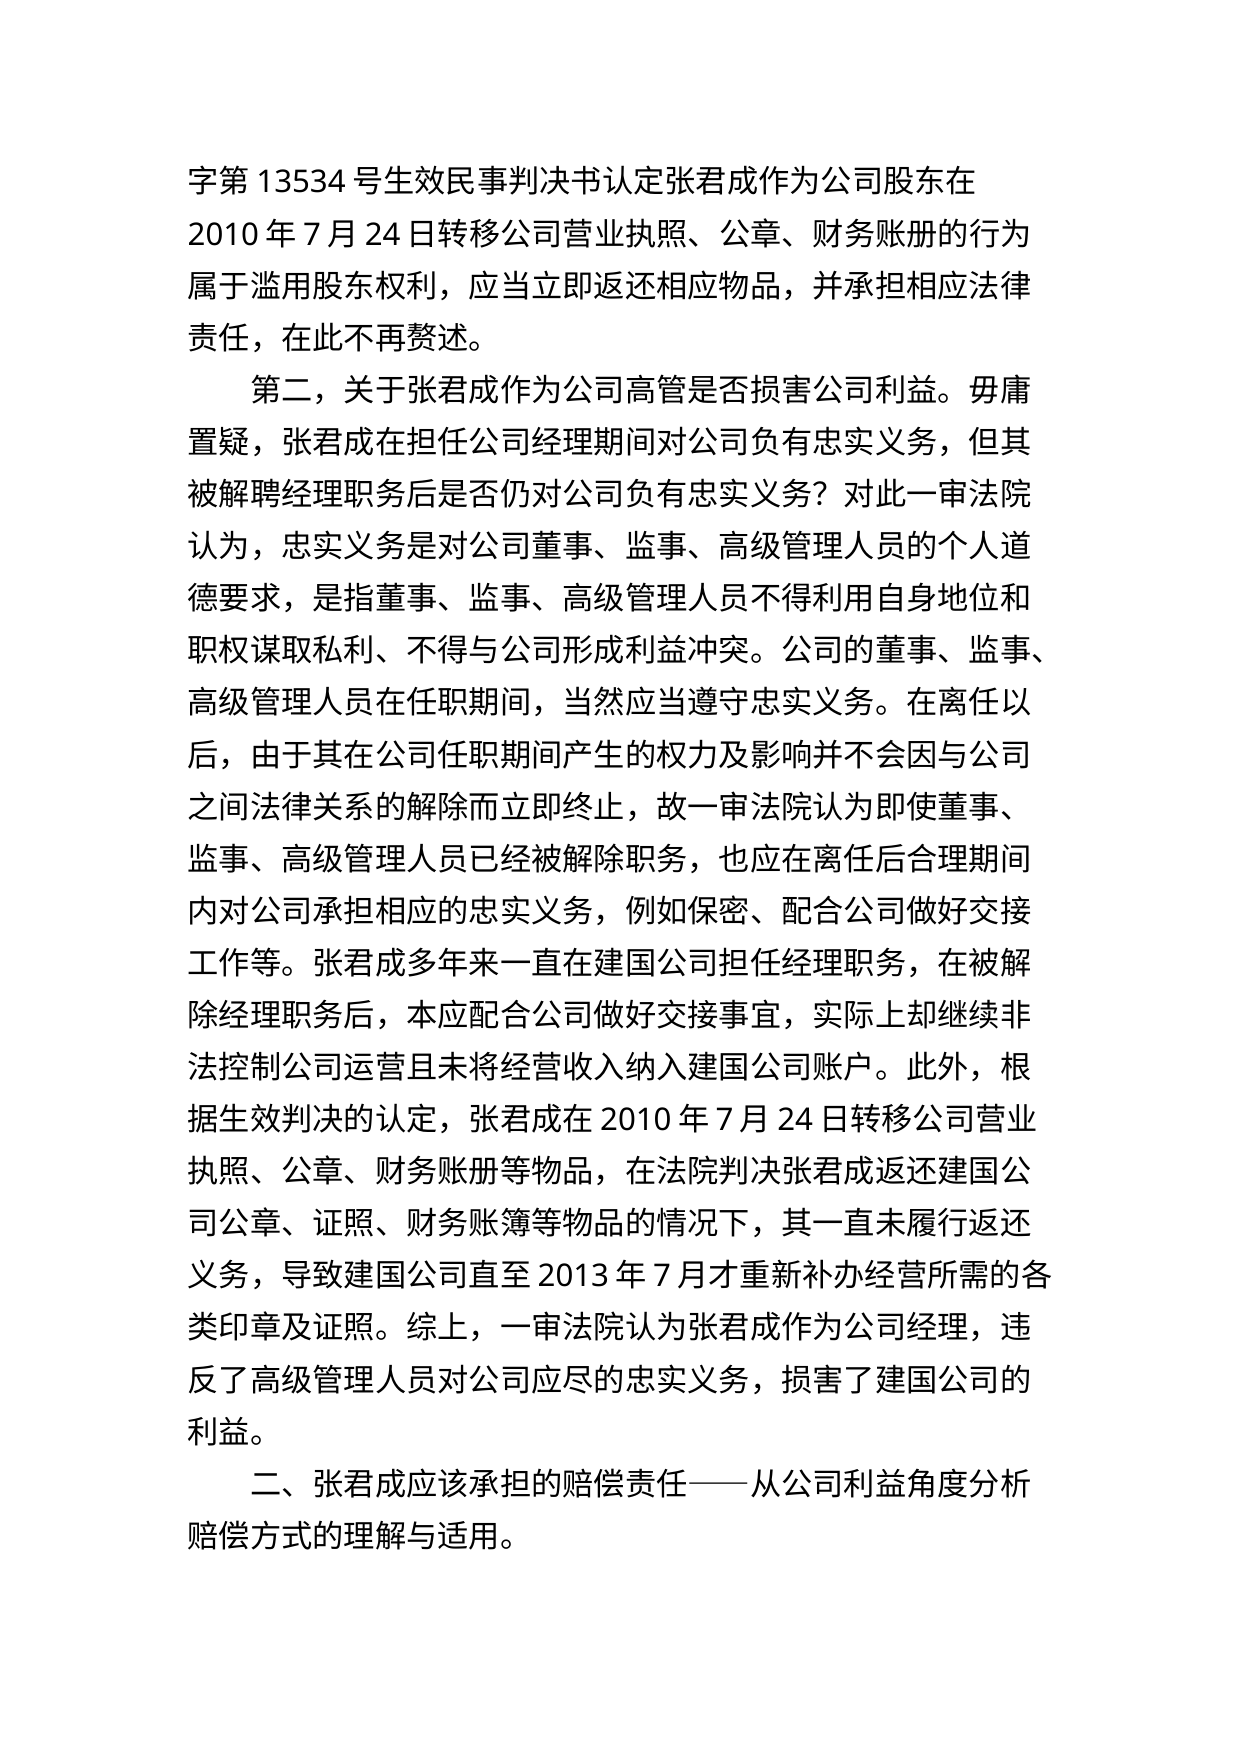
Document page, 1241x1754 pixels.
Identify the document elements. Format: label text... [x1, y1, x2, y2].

text 第二，关于张君成作为公司高管是否损害公司利益。毋庸置疑，张君成在担任公司经理期间对公司负有忠实义务，但其被解聘经理职务后是否仍对公司负有忠实义务？对此一审法院认为，忠实义务是对公司董事、监事、高级管理人员的个人道德要求，是指董事、监事、高级管理人员不得利用自身地位和职权谋取私利、不得与公司形成利益冲突。公司的董事、监事、高级管理人员在任职期间，当然应当遵守忠实义务。在离任以后，由于其在公司任职期间产生的权力及影响并不会因与公司之间法律关系的解除而立即终止，故一审法院认为即使董事、监事、高级管理人员已经被解除职务，也应在离任后合理期间内对公司承担相应的忠实义务，例如保密、配合公司做好交接工作等。张君成多年来一直在建国公司担任经理职务，在被解除经理职务后，本应配合公司做好交接事宜，实际上却继续非法控制公司运营且未将经营收入纳入建国公司账户。此外，根据生效判决的认定，张君成在2010年7月24日转移公司营业执照、公章、财务账册等物品，在法院判决张君成返还建国公司公章、证照、财务账簿等物品的情况下，其一直未履行返还义务，导致建国公司直至2013年7月才重新补办经营所需的各类印章及证照。综上，一审法院认为张君成作为公司经理，违反了高级管理人员对公司应尽的忠实义务，损害了建国公司的利益。 [187, 358, 1053, 1452]
text 二、张君成应该承担的赔偿责任——从公司利益角度分析赔偿方式的理解与适用。 [187, 1452, 1053, 1556]
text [187, 150, 1053, 358]
